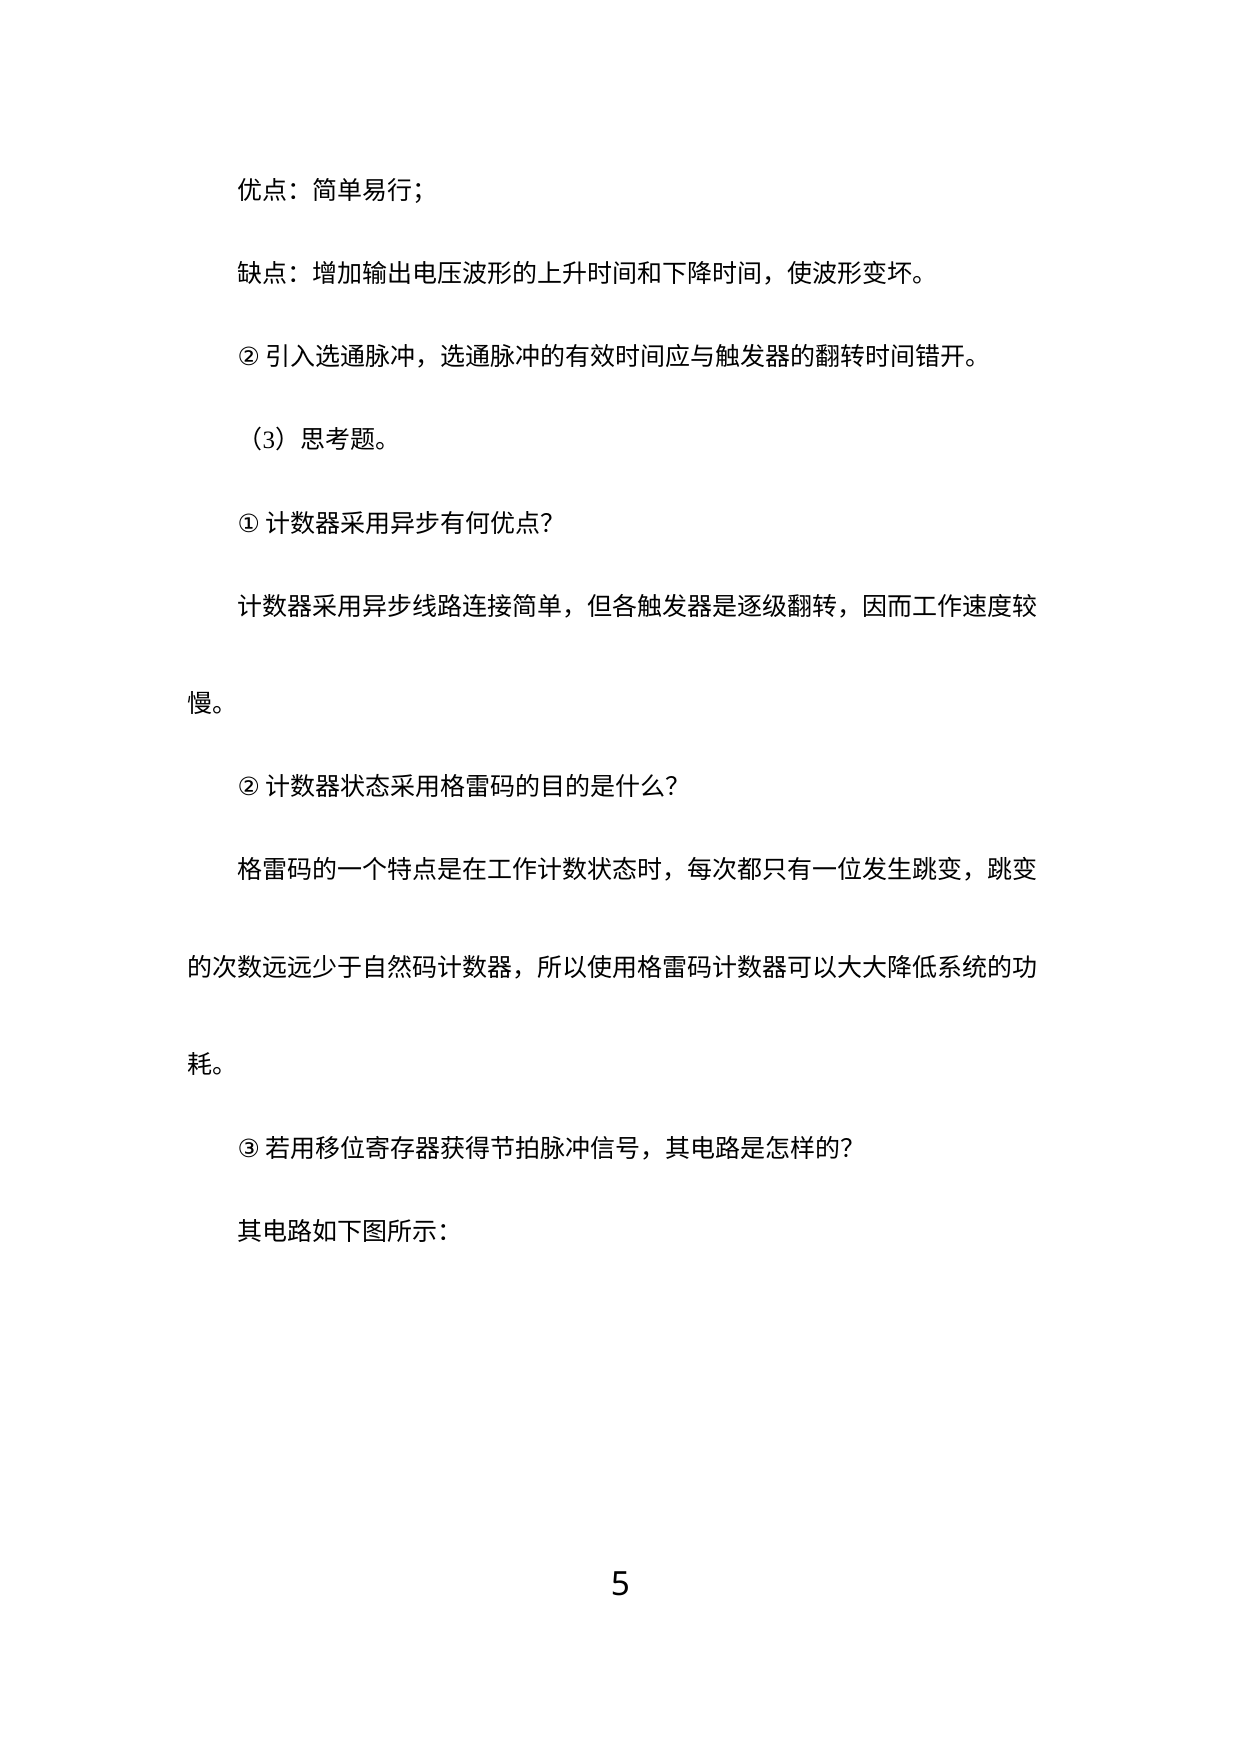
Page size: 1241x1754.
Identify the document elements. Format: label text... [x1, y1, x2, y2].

text 格雷码的一个特点是在工作计数状态时，每次都只有一位发生跳变，跳变的次数远远少于自然码计数器，所以使用格雷码计数器可以大大降低系统的功耗。 [187, 836, 1053, 1096]
text （3）思考题。 [187, 406, 1053, 471]
text 若用移位寄存器获得节拍脉冲信号，其电路是怎样的？ [187, 1114, 1053, 1179]
text 计数器采用异步有何优点？ [187, 489, 1053, 554]
text 计数器状态采用格雷码的目的是什么？ [187, 752, 1053, 817]
text 缺点：增加输出电压波形的上升时间和下降时间，使波形变坏。 [187, 239, 1053, 304]
text 优点：简单易行； [187, 156, 1053, 221]
text 引入选通脉冲，选通脉冲的有效时间应与触发器的翻转时间错开。 [187, 322, 1053, 387]
text 其电路如下图所示： [187, 1197, 1053, 1262]
text 计数器采用异步线路连接简单，但各触发器是逐级翻转，因而工作速度较慢。 [187, 572, 1053, 734]
